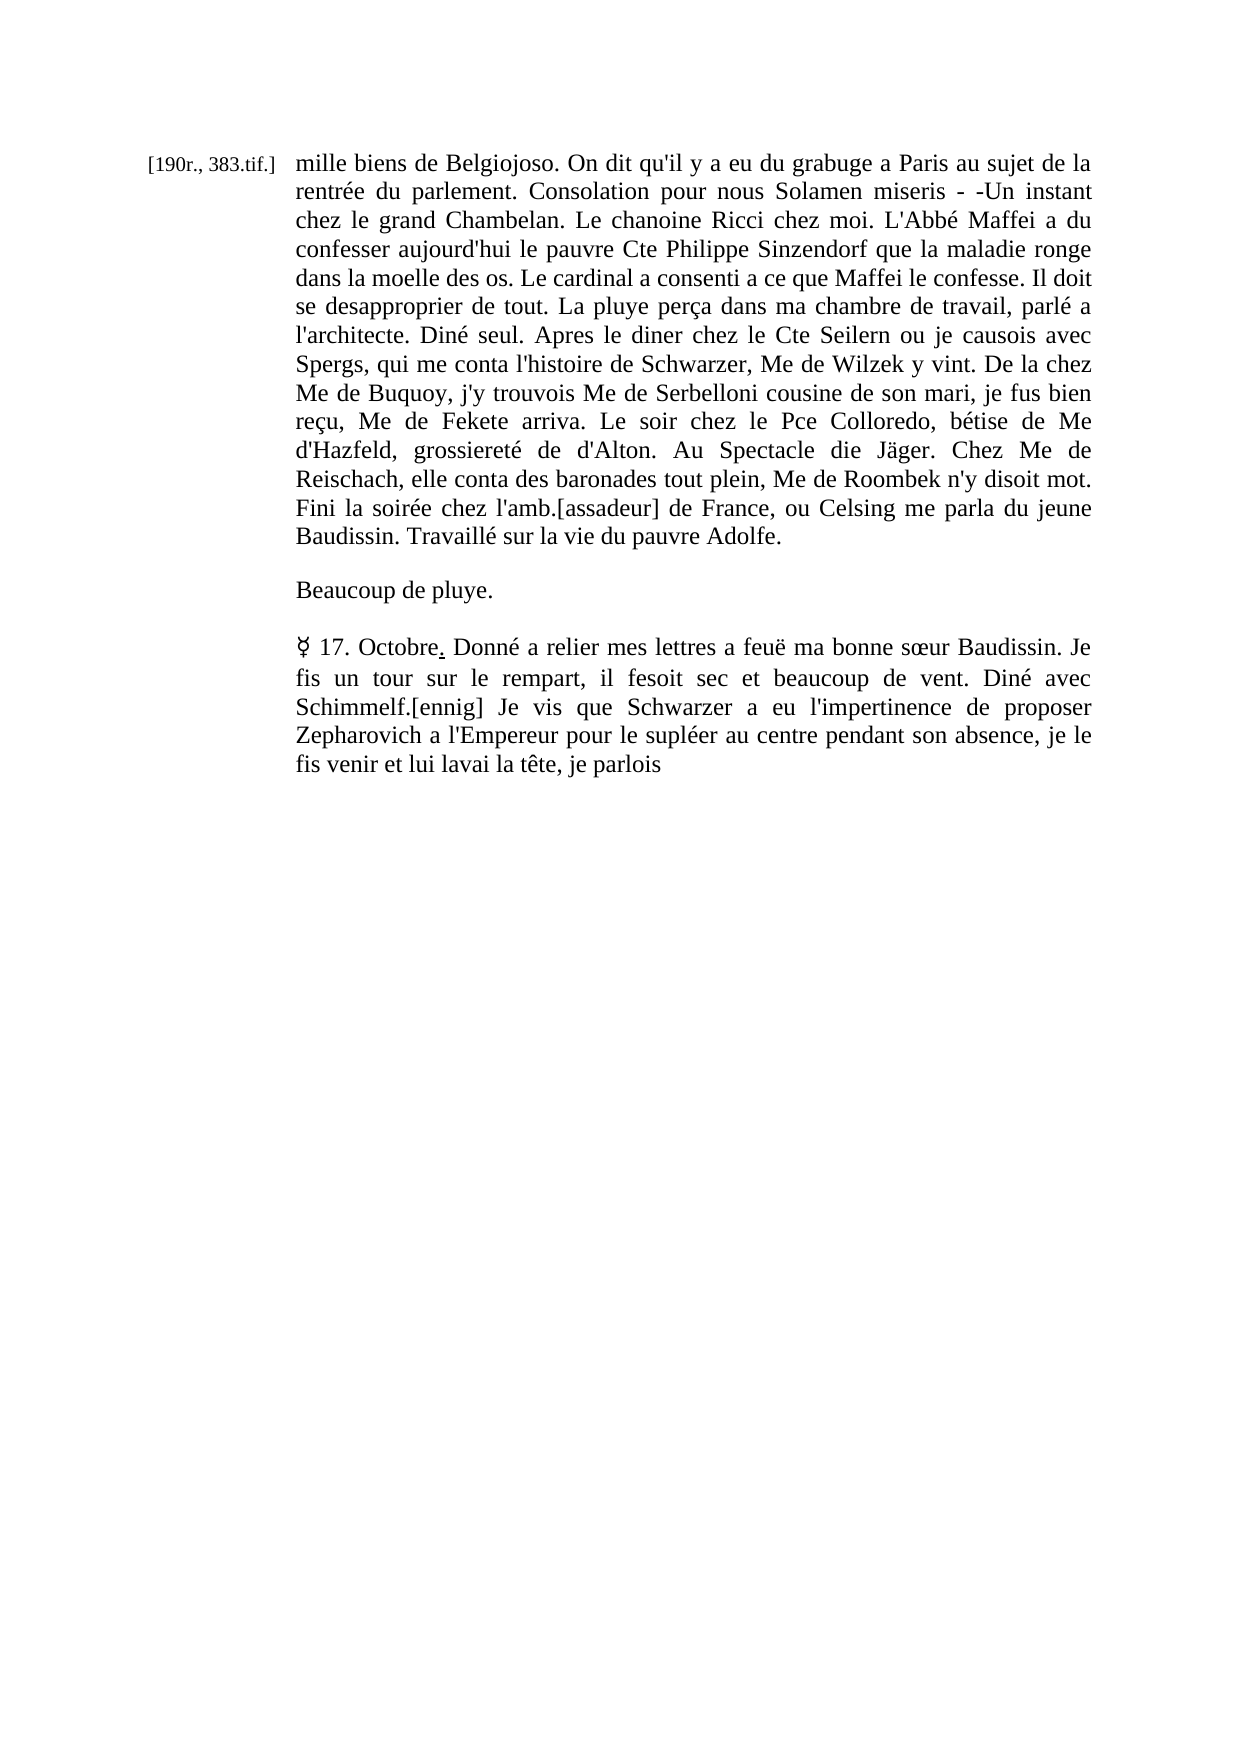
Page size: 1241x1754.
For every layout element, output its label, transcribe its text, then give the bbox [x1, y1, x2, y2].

text ☿ 17. Octobre. Donné a relier mes lettres a feuë ma bonne sœur Baudissin. Je fis un tour sur le rempart, il fesoit sec et beaucoup de vent. Diné avec Schimmelf.[ennig] Je vis que Schwarzer a eu l'impertinence de proposer Zepharovich a l'Empereur pour le supléer au centre pendant son absence, je le fis venir et lui lavai la tête, je parlois [295, 629, 1093, 778]
text Beaucoup de pluye. [295, 575, 1093, 604]
text [190r., 383.tif.] mille biens de Belgiojoso. On dit qu'il y a eu du grabuge a Paris au sujet de la rentrée du parlement. Consolation pour nous Solamen miseris - -Un instant chez le grand Chambelan. Le chanoine Ricci chez moi. L'Abbé Maffei a du confesser aujourd'hui le pauvre Cte Philippe Sinzendorf que la maladie ronge dans la moelle des os. Le cardinal a consenti a ce que Maffei le confesse. Il doit se desapproprier de tout. La pluye perça dans ma chambre de travail, parlé a l'architecte. Diné seul. Apres le diner chez le Cte Seilern ou je causois avec Spergs, qui me conta l'histoire de Schwarzer, Me de Wilzek y vint. De la chez Me de Buquoy, j'y trouvois Me de Serbelloni cousine de son mari, je fus bien reçu, Me de Fekete arriva. Le soir chez le Pce Colloredo, bétise de Me d'Hazfeld, grossiereté de d'Alton. Au Spectacle die Jäger. Chez Me de Reischach, elle conta des baronades tout plein, Me de Roombek n'y disoit mot. Fini la soirée chez l'amb.[assadeur] de France, ou Celsing me parla du jeune Baudissin. Travaillé sur la vie du pauvre Adolfe. [148, 148, 1093, 550]
